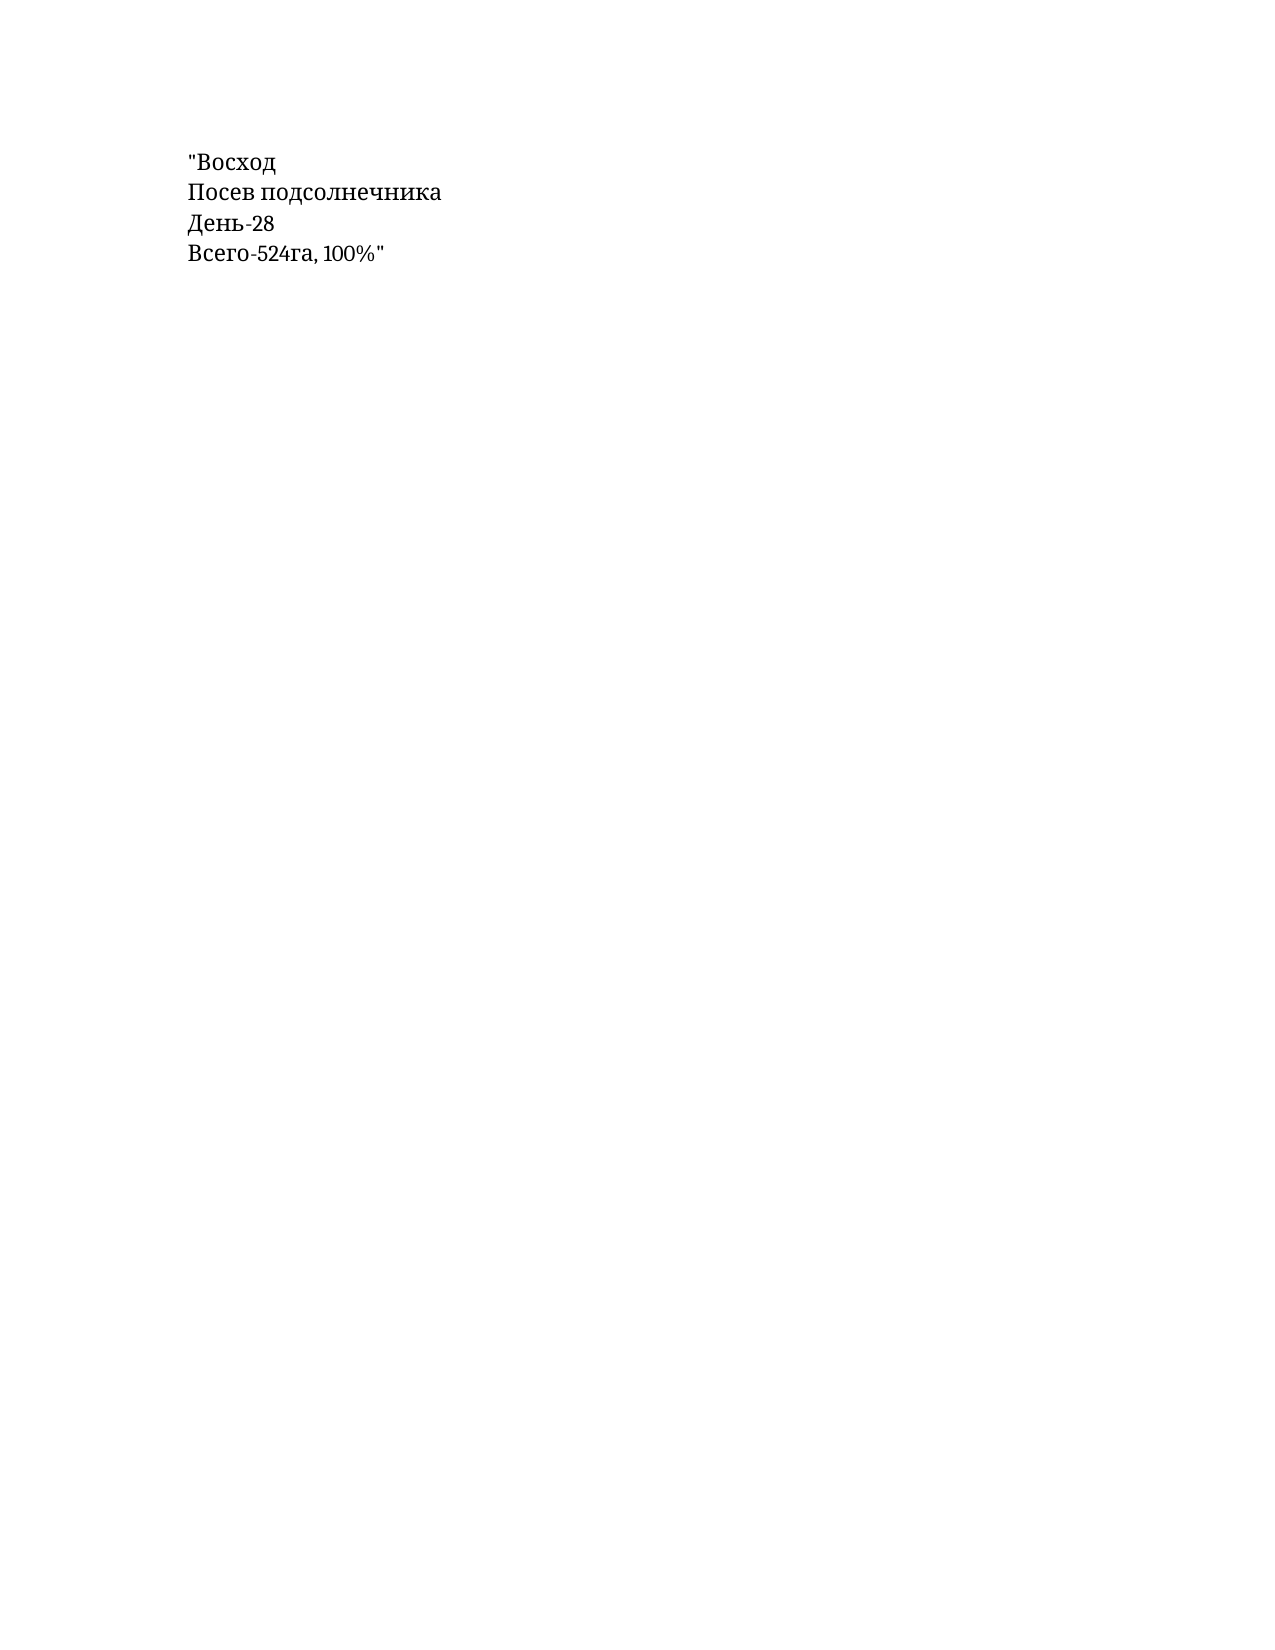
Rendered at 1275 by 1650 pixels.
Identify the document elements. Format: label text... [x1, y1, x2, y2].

text "Восход Посев подсолнечника День-28 Всего-524га, 100%" [187, 150, 1087, 267]
